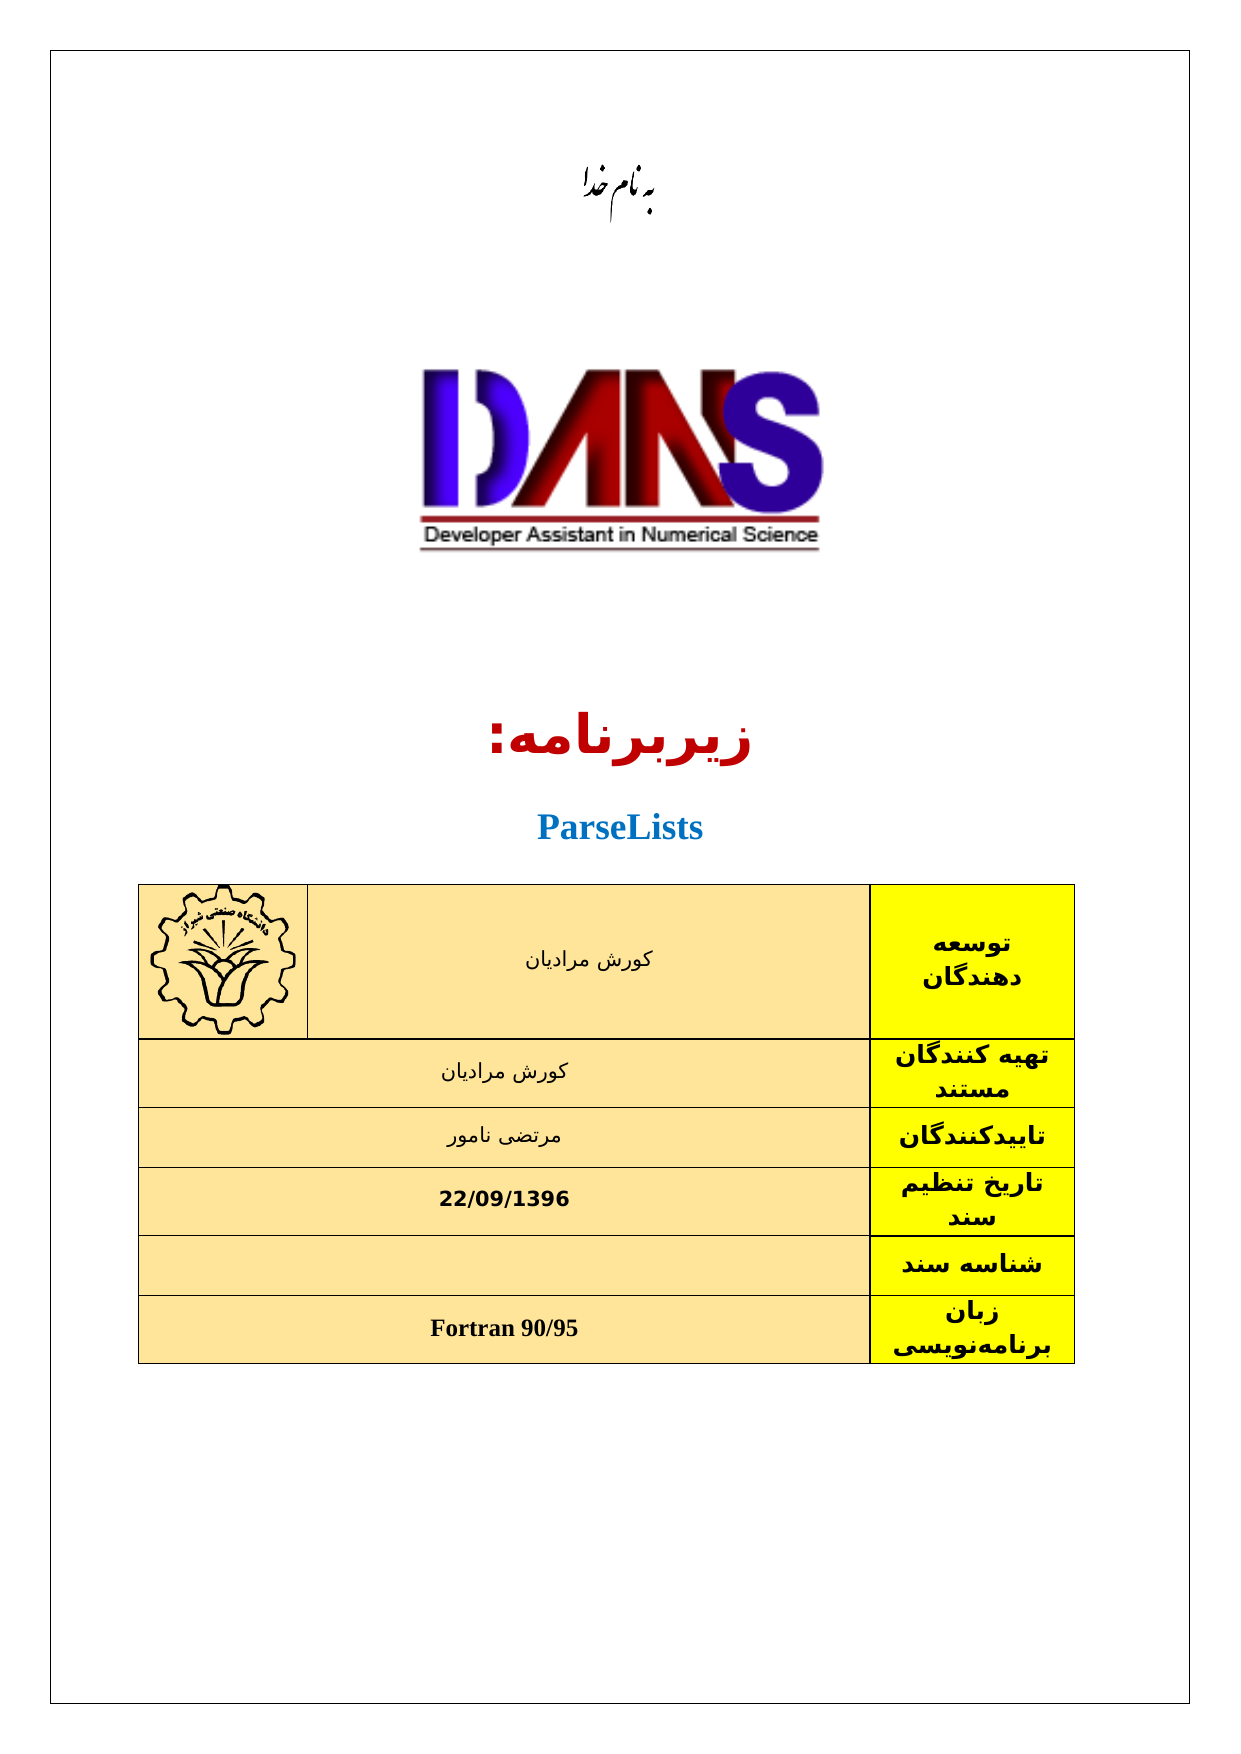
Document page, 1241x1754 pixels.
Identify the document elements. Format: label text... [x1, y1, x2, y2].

text ParseLists [150, 805, 1090, 848]
table_cell مرتضی نامور [139, 1108, 869, 1167]
table_cell 22/09/1396 [139, 1168, 869, 1235]
table_header کورش مرادیان [308, 885, 869, 1038]
table_cell زبان برنامه‌نویسی [871, 1296, 1074, 1363]
table_header توسعه دهندگان [871, 885, 1074, 1038]
table_header [139, 885, 307, 1038]
picture [150, 884, 296, 1035]
table_cell تاریخ تنظیم سند [871, 1168, 1074, 1235]
table_cell کورش مرادیان [139, 1040, 869, 1107]
text زیربرنامه: [150, 703, 1090, 766]
table_cell تهیه کنندگان مستند [871, 1040, 1074, 1107]
table_cell تاییدکنندگان [871, 1108, 1074, 1167]
table_cell شناسه سند [871, 1237, 1074, 1295]
table_cell [139, 1236, 869, 1295]
picture [573, 150, 667, 226]
picture [399, 356, 841, 572]
table_cell Fortran 90/95 [139, 1296, 869, 1363]
